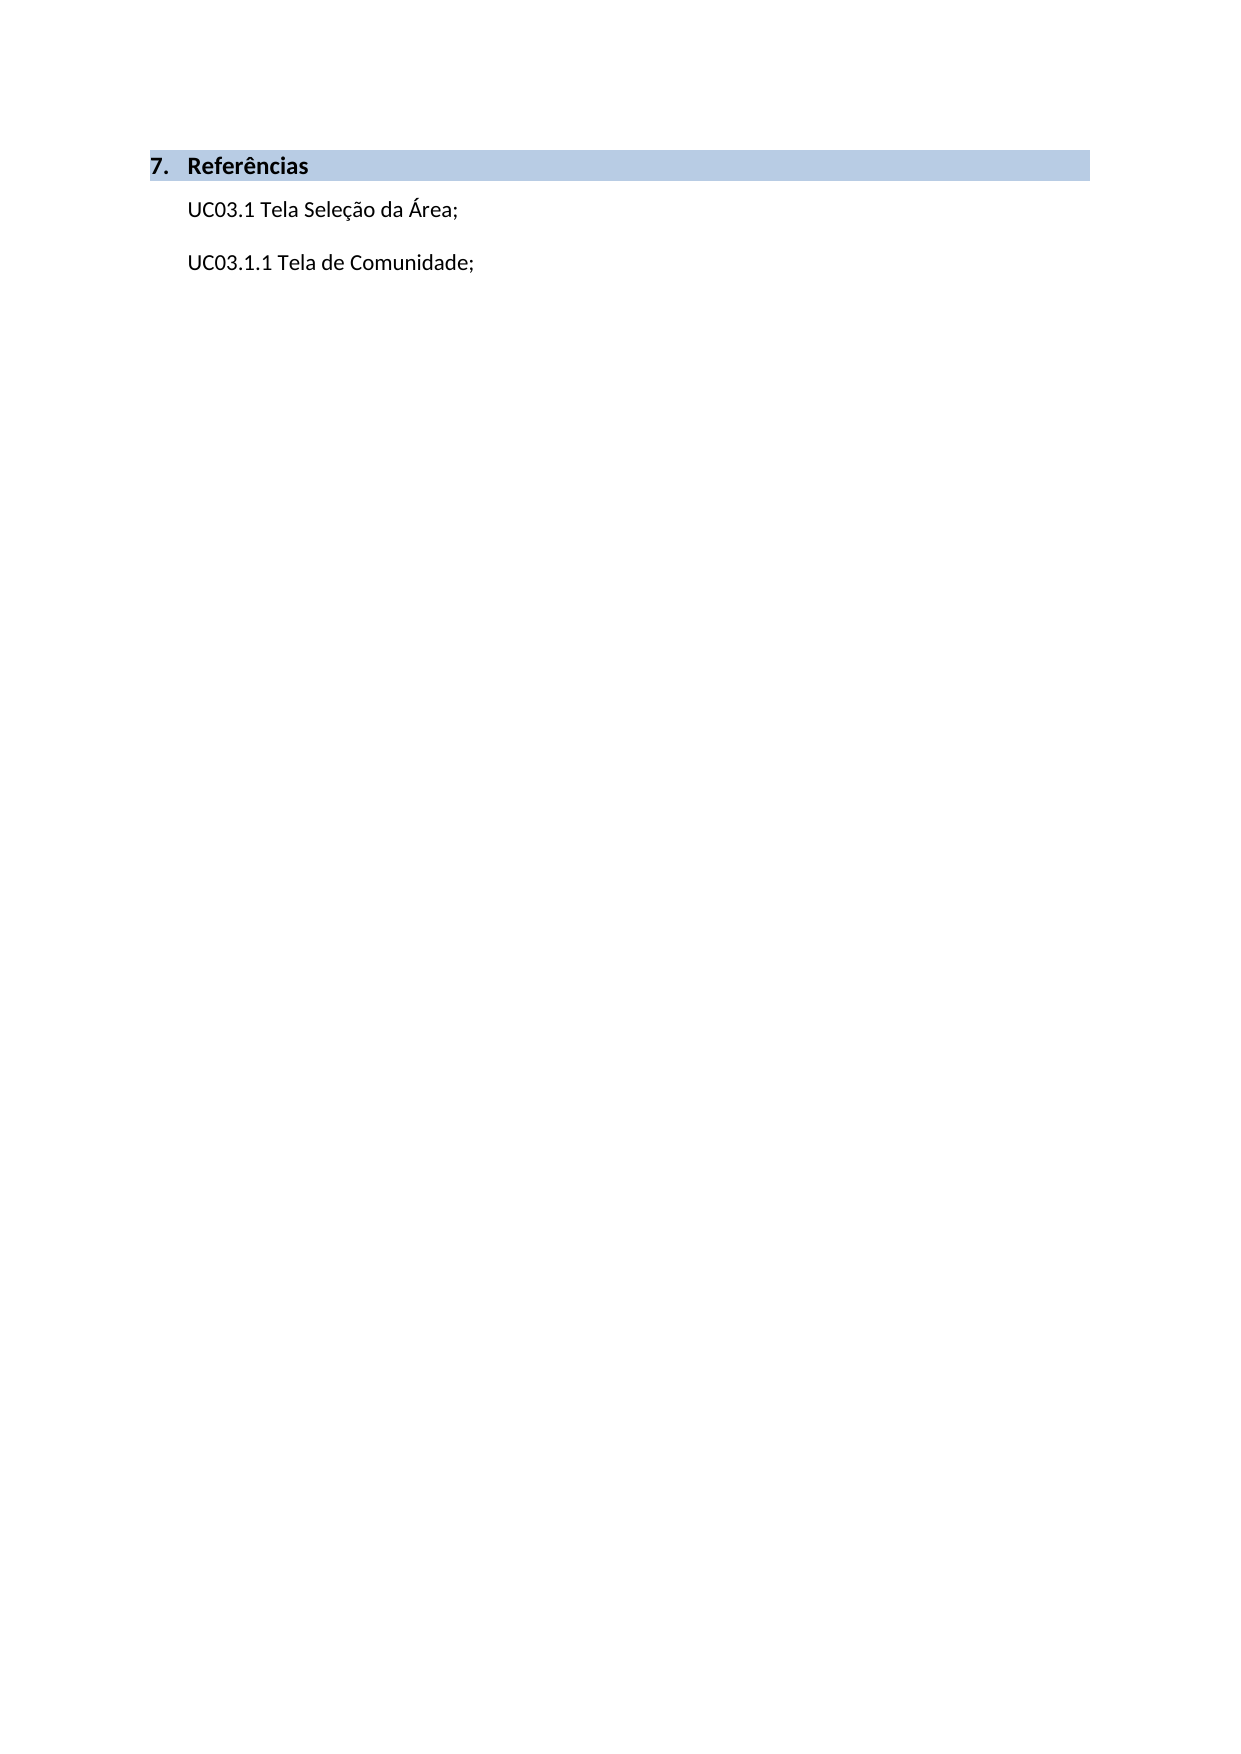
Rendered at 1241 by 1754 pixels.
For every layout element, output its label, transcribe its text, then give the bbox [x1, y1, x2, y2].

text UC03.1.1 Tela de Comunidade; [187, 248, 1090, 276]
subtitle Referências [150, 150, 1090, 181]
text UC03.1 Tela Seleção da Área; [187, 195, 1090, 223]
